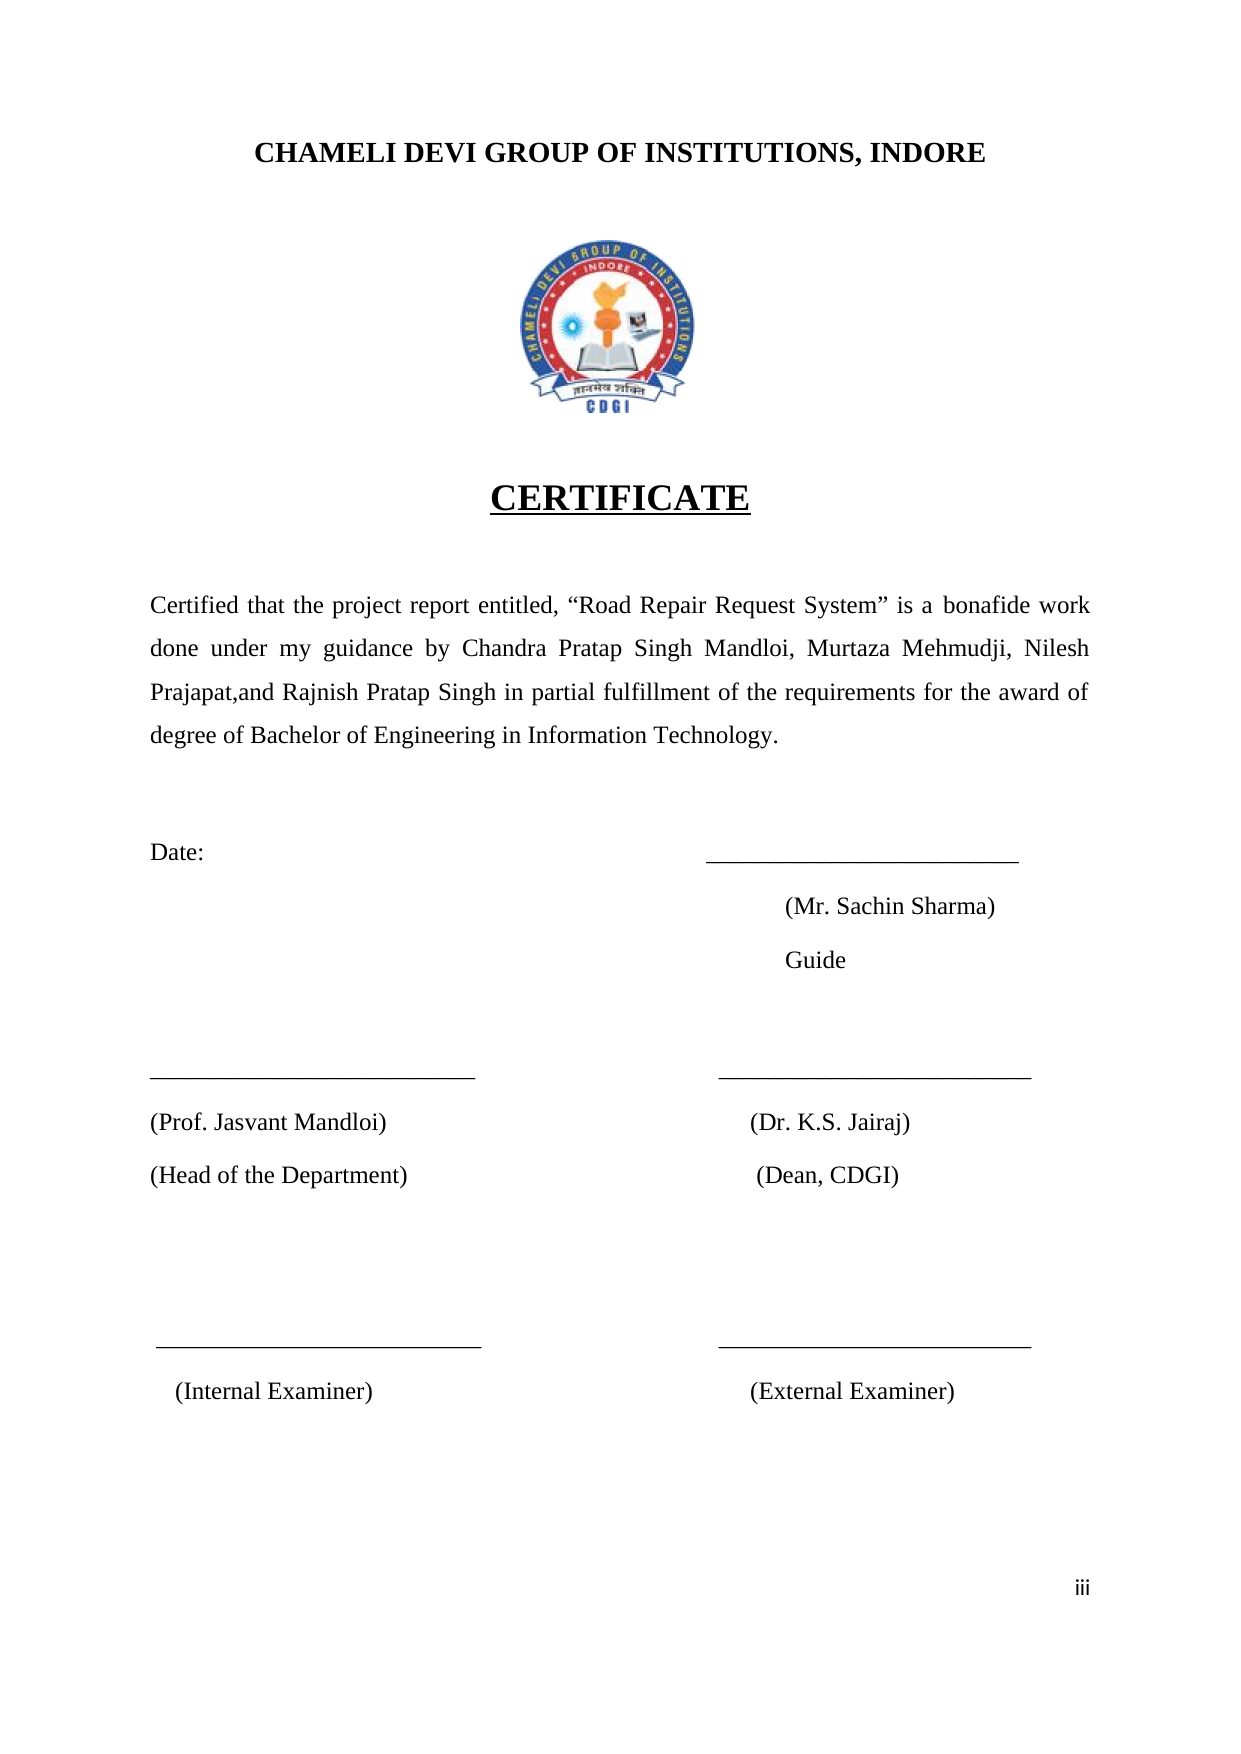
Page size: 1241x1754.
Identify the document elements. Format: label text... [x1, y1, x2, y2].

picture [520, 240, 696, 413]
text CERTIFICATE [150, 475, 1090, 518]
text (Prof. Jasvant Mandloi) (Dr. K.S. Jairaj) [150, 1107, 1090, 1136]
text Certified that the project report entitled, “Road Repair Request System” is a bonafide work done under my guidance by Chandra Pratap Singh Mandloi, Murtaza Mehmudji, Nilesh Prajapat,and Rajnish Pratap Singh in partial fulfillment of the requirements for the award of degree of Bachelor of Engineering in Information Technology. [150, 590, 1090, 748]
text Date: _________________________ [150, 837, 1090, 866]
text Guide [150, 945, 1090, 974]
text (Mr. Sachin Sharma) [150, 891, 1090, 920]
text __________________________ _________________________ [150, 1322, 1090, 1351]
text (Head of the Department) (Dean, CDGI) [150, 1161, 1090, 1189]
text (Internal Examiner) (External Examiner) [150, 1376, 1090, 1405]
text CHAMELI DEVI GROUP OF INSTITUTIONS, INDORE [150, 135, 1090, 169]
text __________________________ _________________________ [150, 1053, 1090, 1082]
